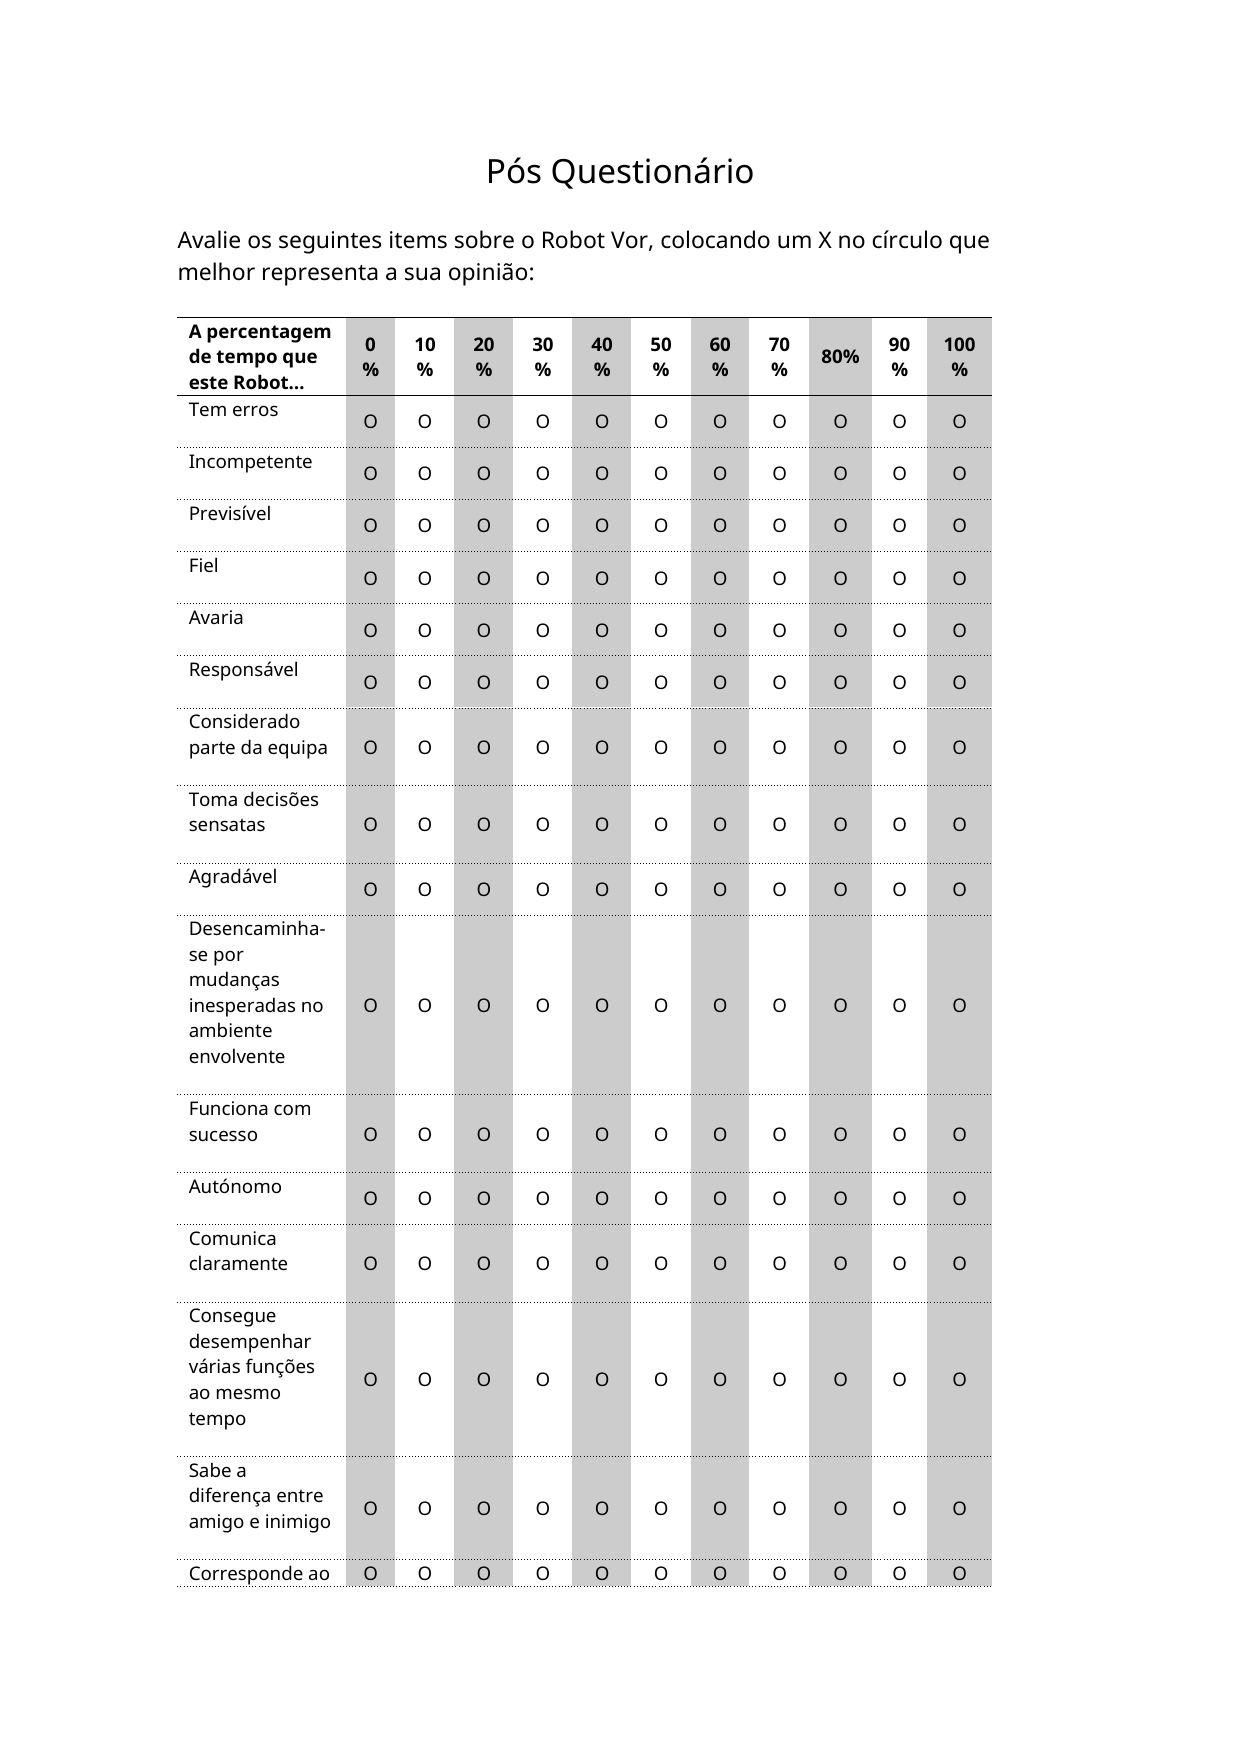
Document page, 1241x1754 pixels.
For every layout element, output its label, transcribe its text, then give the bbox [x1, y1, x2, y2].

table_cell O [454, 396, 513, 447]
table_cell O [872, 655, 927, 707]
table_cell O [513, 1172, 572, 1224]
table_cell O [572, 551, 631, 603]
table_cell O [513, 396, 572, 447]
table_header 100% [927, 318, 992, 395]
table_cell Funciona com sucesso [177, 1094, 346, 1172]
table_cell Avaria [177, 603, 346, 655]
table_cell O [395, 1302, 454, 1456]
table_cell O [809, 551, 872, 603]
table_cell O [454, 785, 513, 863]
table_cell O [454, 551, 513, 603]
table_cell O [872, 447, 927, 499]
table_cell O [454, 1224, 513, 1302]
table_cell O [346, 1172, 395, 1224]
table_cell Comunica claramente [177, 1224, 346, 1302]
table_header 90% [872, 318, 927, 395]
table_cell O [750, 785, 809, 863]
table_cell O [691, 915, 749, 1094]
table_cell O [395, 499, 454, 551]
table_cell O [346, 1094, 395, 1172]
table_cell O [691, 499, 749, 551]
table_cell O [513, 1224, 572, 1302]
table_cell Fiel [177, 551, 346, 603]
table_cell O [513, 499, 572, 551]
table_cell O [572, 1456, 631, 1559]
table_cell O [872, 915, 927, 1094]
table_cell O [809, 1224, 872, 1302]
table_header 30% [513, 318, 572, 395]
table_cell O [346, 863, 395, 915]
table_cell O [513, 708, 572, 785]
table_cell O [809, 1172, 872, 1224]
table_cell Consegue desempenhar várias funções ao mesmo tempo [177, 1302, 346, 1456]
table_cell O [631, 1224, 691, 1302]
table_cell O [872, 396, 927, 447]
table_cell Desencaminha-se por mudanças inesperadas no ambiente envolvente [177, 915, 346, 1094]
table_cell O [750, 708, 809, 785]
table_cell O [395, 447, 454, 499]
table_cell O [927, 499, 992, 551]
table_cell O [872, 1559, 927, 1586]
table_cell O [927, 1224, 992, 1302]
table_cell O [513, 551, 572, 603]
table_cell O [631, 863, 691, 915]
table_cell O [927, 1302, 992, 1456]
table_cell O [631, 396, 691, 447]
table_cell O [513, 915, 572, 1094]
table_cell O [691, 863, 749, 915]
table_cell O [346, 551, 395, 603]
table_cell O [395, 1094, 454, 1172]
table_cell O [395, 603, 454, 655]
table_cell Toma decisões sensatas [177, 785, 346, 863]
table_cell O [872, 1456, 927, 1559]
table_cell O [750, 1559, 809, 1586]
table_cell O [927, 1094, 992, 1172]
table_cell O [750, 915, 809, 1094]
table_cell Sabe a diferença entre amigo e inimigo [177, 1456, 346, 1559]
text Avalie os seguintes items sobre o Robot Vor, colocando um X no círculo que melhor representa a sua opinião: [177, 224, 1063, 287]
table_cell O [927, 1559, 992, 1586]
table_cell O [572, 396, 631, 447]
table_cell O [395, 1172, 454, 1224]
table_header 0% [346, 318, 395, 395]
table_cell O [395, 655, 454, 707]
table_cell O [346, 915, 395, 1094]
table_cell O [454, 1094, 513, 1172]
table_cell O [809, 863, 872, 915]
table_cell O [631, 603, 691, 655]
table_cell O [809, 499, 872, 551]
table_cell O [691, 396, 749, 447]
table_cell O [513, 655, 572, 707]
text Pós Questionário [177, 148, 1063, 193]
table_cell O [346, 603, 395, 655]
table_cell O [631, 499, 691, 551]
table_cell O [691, 655, 749, 707]
table_cell O [454, 655, 513, 707]
table_cell O [809, 915, 872, 1094]
table_cell O [572, 1224, 631, 1302]
table_cell O [927, 708, 992, 785]
table_cell O [691, 785, 749, 863]
table_cell O [691, 1559, 749, 1586]
table_cell Responsável [177, 655, 346, 707]
table_cell O [631, 785, 691, 863]
table_cell O [572, 915, 631, 1094]
table_cell O [750, 1172, 809, 1224]
table_cell O [927, 863, 992, 915]
table_cell O [809, 1559, 872, 1586]
table_cell O [872, 1094, 927, 1172]
table_cell O [454, 1456, 513, 1559]
table_cell O [395, 551, 454, 603]
table_cell O [691, 1456, 749, 1559]
table_cell O [809, 1456, 872, 1559]
table_cell O [872, 603, 927, 655]
table_cell O [750, 1094, 809, 1172]
table_cell O [631, 1302, 691, 1456]
table_cell O [631, 1559, 691, 1586]
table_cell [177, 1559, 346, 1586]
table_header 70% [750, 318, 809, 395]
table_cell O [872, 863, 927, 915]
table_cell O [395, 708, 454, 785]
table_cell O [346, 447, 395, 499]
table_cell O [691, 447, 749, 499]
table_cell Tem erros [177, 396, 346, 447]
table_cell Previsível [177, 499, 346, 551]
table_cell O [927, 1456, 992, 1559]
table_cell O [750, 551, 809, 603]
table_cell O [872, 708, 927, 785]
table_header 50% [631, 318, 691, 395]
table_cell O [631, 915, 691, 1094]
table_cell O [454, 863, 513, 915]
table_cell O [927, 1172, 992, 1224]
table_cell O [691, 1172, 749, 1224]
table_cell O [513, 447, 572, 499]
table_cell O [572, 603, 631, 655]
table_cell O [454, 1172, 513, 1224]
table_cell O [572, 1172, 631, 1224]
table_cell O [395, 1224, 454, 1302]
table_cell O [572, 655, 631, 707]
table_header 40% [572, 318, 631, 395]
table_cell O [809, 655, 872, 707]
table_cell O [872, 785, 927, 863]
table_header A percentagem de tempo que este Robot… [177, 318, 346, 395]
table_cell O [395, 863, 454, 915]
table_cell O [513, 785, 572, 863]
table_cell O [809, 1302, 872, 1456]
table_cell O [872, 1172, 927, 1224]
table_cell O [691, 708, 749, 785]
table_cell O [872, 551, 927, 603]
table_cell O [691, 551, 749, 603]
table_cell O [513, 1094, 572, 1172]
table_cell O [454, 499, 513, 551]
table_header 20% [454, 318, 513, 395]
table_cell O [346, 655, 395, 707]
table_cell O [750, 1456, 809, 1559]
table_cell O [454, 1559, 513, 1586]
table_cell O [927, 447, 992, 499]
table_cell O [631, 1172, 691, 1224]
table_cell O [872, 1224, 927, 1302]
table_cell O [750, 655, 809, 707]
table_cell Autónomo [177, 1172, 346, 1224]
table_cell O [346, 1302, 395, 1456]
table_cell O [927, 551, 992, 603]
table_cell O [927, 915, 992, 1094]
table_cell O [809, 785, 872, 863]
table_cell O [809, 447, 872, 499]
table_cell O [631, 655, 691, 707]
table_cell O [750, 396, 809, 447]
table_cell O [346, 785, 395, 863]
table_cell O [395, 915, 454, 1094]
table_cell O [750, 447, 809, 499]
table_cell O [750, 499, 809, 551]
table_header 60% [691, 318, 749, 395]
table_cell O [513, 1456, 572, 1559]
table_cell O [631, 708, 691, 785]
table_cell O [346, 708, 395, 785]
table_cell O [513, 1302, 572, 1456]
table_cell O [927, 603, 992, 655]
table_cell O [750, 863, 809, 915]
table_cell O [346, 396, 395, 447]
table_cell O [927, 785, 992, 863]
table_cell O [346, 1224, 395, 1302]
table_cell O [395, 785, 454, 863]
table_cell O [927, 396, 992, 447]
table_cell Incompetente [177, 447, 346, 499]
table_cell O [572, 1094, 631, 1172]
table_cell O [750, 603, 809, 655]
table_cell O [750, 1302, 809, 1456]
table_cell O [572, 447, 631, 499]
table_cell O [691, 1094, 749, 1172]
table_cell O [572, 785, 631, 863]
table_cell O [809, 1094, 872, 1172]
table_cell O [631, 1456, 691, 1559]
table_cell O [395, 1559, 454, 1586]
table_cell O [572, 863, 631, 915]
table_cell O [572, 499, 631, 551]
table_cell O [572, 1302, 631, 1456]
table_cell O [691, 1302, 749, 1456]
table_cell Agradável [177, 863, 346, 915]
table_cell O [872, 1302, 927, 1456]
table_cell O [454, 915, 513, 1094]
table_cell O [572, 1559, 631, 1586]
table_cell O [927, 655, 992, 707]
table_cell O [572, 708, 631, 785]
table_cell O [513, 1559, 572, 1586]
table_cell O [513, 603, 572, 655]
table_cell O [346, 1456, 395, 1559]
table_cell O [395, 396, 454, 447]
table_cell O [454, 1302, 513, 1456]
table_cell O [872, 499, 927, 551]
table_cell O [454, 708, 513, 785]
table_cell O [631, 551, 691, 603]
table_cell O [346, 499, 395, 551]
table_cell O [691, 603, 749, 655]
table_cell O [631, 1094, 691, 1172]
table_cell O [809, 396, 872, 447]
table_header 80% [809, 318, 872, 395]
table_cell O [395, 1456, 454, 1559]
table_cell O [346, 1559, 395, 1586]
table_cell O [631, 447, 691, 499]
table_cell O [809, 603, 872, 655]
table_cell O [750, 1224, 809, 1302]
table_cell O [454, 447, 513, 499]
table_cell O [513, 863, 572, 915]
table_cell O [809, 708, 872, 785]
table_header 10% [395, 318, 454, 395]
table_cell O [454, 603, 513, 655]
table_cell Considerado parte da equipa [177, 708, 346, 785]
table_cell O [691, 1224, 749, 1302]
